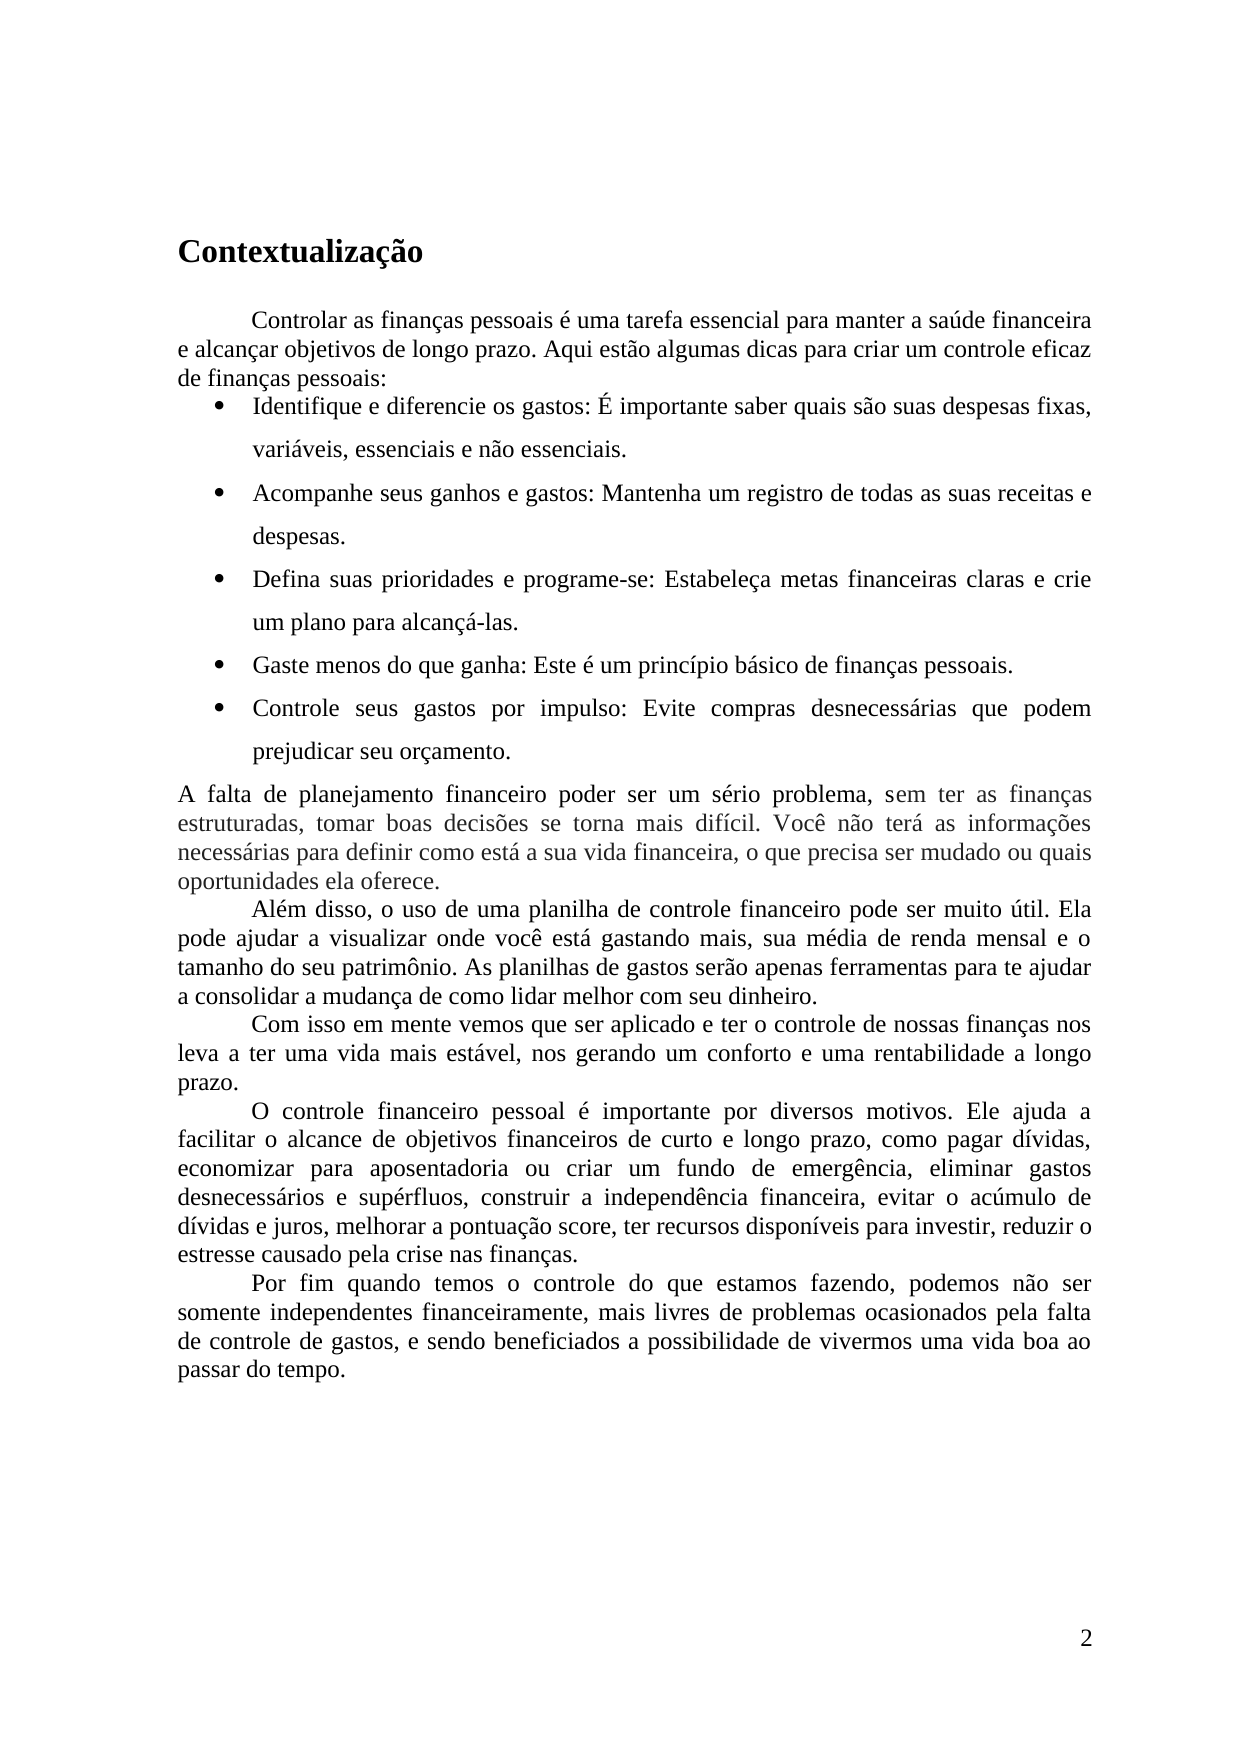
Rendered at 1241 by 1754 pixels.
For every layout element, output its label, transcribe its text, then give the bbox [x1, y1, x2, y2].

list Gaste menos do que ganha: Este é um princípio básico de finanças pessoais. [215, 650, 1092, 679]
list Acompanhe seus ganhos e gastos: Mantenha um registro de todas as suas receitas e despesas. [215, 478, 1092, 549]
text Com isso em mente vemos que ser aplicado e ter o controle de nossas finanças nos leva a ter uma vida mais estável, nos gerando um conforto e uma rentabilidade a longo prazo. [177, 1009, 1092, 1096]
text O controle financeiro pessoal é importante por diversos motivos. Ele ajuda a facilitar o alcance de objetivos financeiros de curto e longo prazo, como pagar dívidas, economizar para aposentadoria ou criar um fundo de emergência, eliminar gastos desnecessários e supérfluos, construir a independência financeira, evitar o acúmulo de dívidas e juros, melhorar a pontuação score, ter recursos disponíveis para investir, reduzir o estresse causado pela crise nas finanças. [177, 1096, 1092, 1268]
text Por fim quando temos o controle do que estamos fazendo, podemos não ser somente independentes financeiramente, mais livres de problemas ocasionados pela falta de controle de gastos, e sendo beneficiados a possibilidade de vivermos uma vida boa ao passar do tempo. [177, 1268, 1092, 1383]
subtitle Contextualização [177, 232, 1092, 270]
text Controlar as finanças pessoais é uma tarefa essencial para manter a saúde financeira e alcançar objetivos de longo prazo. Aqui estão algumas dicas para criar um controle eficaz de finanças pessoais: [177, 305, 1092, 391]
list Identifique e diferencie os gastos: É importante saber quais são suas despesas fixas, variáveis, essenciais e não essenciais. [215, 391, 1092, 463]
text A falta de planejamento financeiro poder ser um sério problema, sem ter as finanças estruturadas, tomar boas decisões se torna mais difícil. Você não terá as informações necessárias para definir como está a sua vida financeira, o que precisa ser mudado ou quais oportunidades ela oferece. [177, 779, 1092, 894]
text Além disso, o uso de uma planilha de controle financeiro pode ser muito útil. Ela pode ajudar a visualizar onde você está gastando mais, sua média de renda mensal e o tamanho do seu patrimônio. As planilhas de gastos serão apenas ferramentas para te ajudar a consolidar a mudança de como lidar melhor com seu dinheiro. [177, 894, 1092, 1009]
list Defina suas prioridades e programe-se: Estabeleça metas financeiras claras e crie um plano para alcançá-las. [215, 564, 1092, 636]
list Controle seus gastos por impulso: Evite compras desnecessárias que podem prejudicar seu orçamento. [215, 693, 1092, 765]
